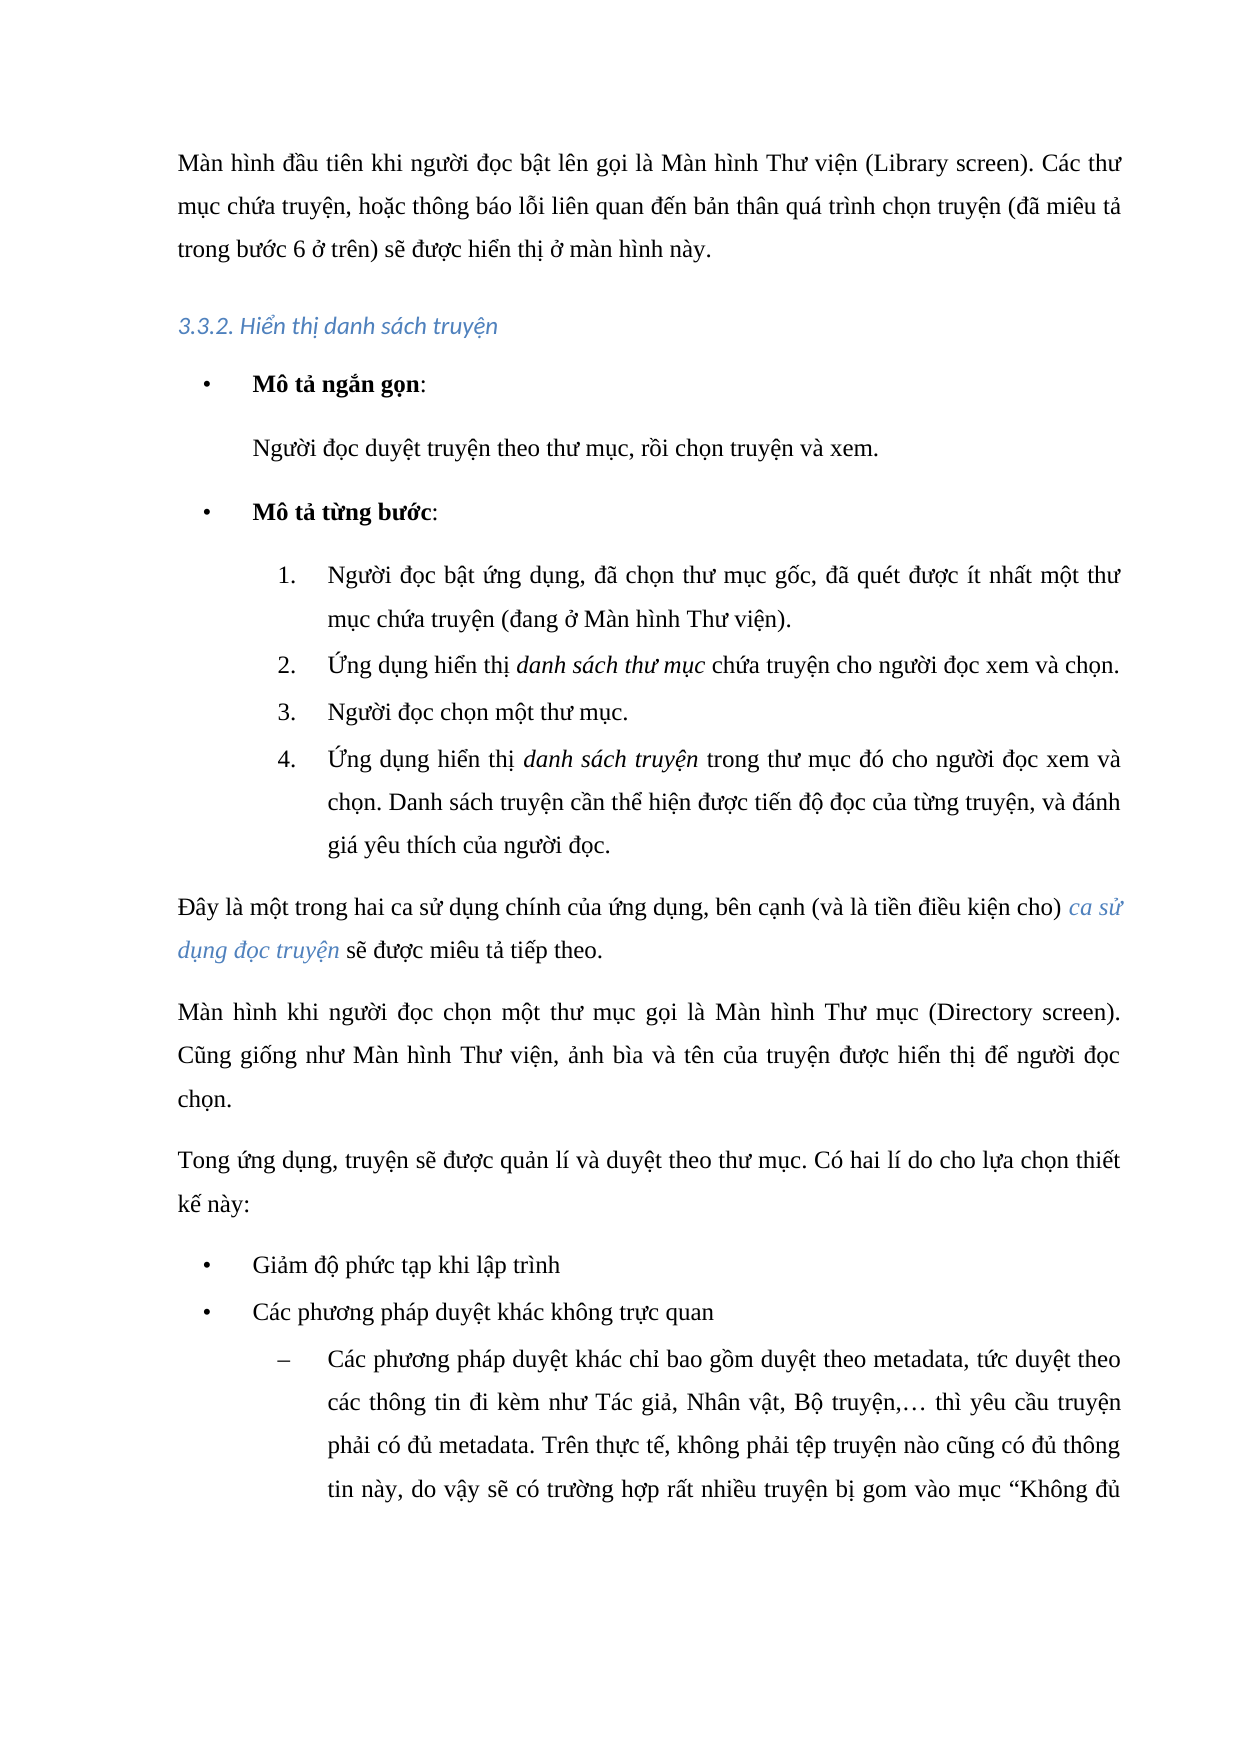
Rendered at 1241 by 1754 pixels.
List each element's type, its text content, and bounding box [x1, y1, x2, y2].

list Người đọc duyệt truyện theo thư mục, rồi chọn truyện và xem. [202, 433, 1122, 461]
list Ứng dụng hiển thị danh sách truyện trong thư mục đó cho người đọc xem và chọn. Danh sách truyện cần thể hiện được tiến độ đọc của từng truyện, và đánh giá yêu thích của người đọc. [277, 744, 1122, 859]
list Mô tả ngắn gọn: [202, 369, 1122, 397]
list Các phương pháp duyệt khác không trực quan [202, 1297, 1122, 1326]
text Đây là một trong hai ca sử dụng chính của ứng dụng, bên cạnh (và là tiền điều kiện cho) ca sử dụng đọc truyện sẽ được miêu tả tiếp theo. [177, 892, 1122, 964]
text Màn hình khi người đọc chọn một thư mục gọi là Màn hình Thư mục (Directory screen). Cũng giống như Màn hình Thư viện, ảnh bìa và tên của truyện được hiển thị để người đọc chọn. [177, 997, 1122, 1112]
list Ứng dụng hiển thị danh sách thư mục chứa truyện cho người đọc xem và chọn. [277, 651, 1122, 679]
list Mô tả từng bước: [202, 497, 1122, 525]
list Người đọc chọn một thư mục. [277, 697, 1122, 726]
subtitle 3.3.2. Hiển thị danh sách truyện [177, 310, 1122, 341]
text Tong ứng dụng, truyện sẽ được quản lí và duyệt theo thư mục. Có hai lí do cho lựa chọn thiết kế này: [177, 1146, 1122, 1217]
list Người đọc bật ứng dụng, đã chọn thư mục gốc, đã quét được ít nhất một thư mục chứa truyện (đang ở Màn hình Thư viện). [277, 561, 1122, 632]
list Giảm độ phức tạp khi lập trình [202, 1251, 1122, 1279]
text Màn hình đầu tiên khi người đọc bật lên gọi là Màn hình Thư viện (Library screen). Các thư mục chứa truyện, hoặc thông báo lỗi liên quan đến bản thân quá trình chọn truyện (đã miêu tả trong bước 6 ở trên) sẽ được hiển thị ở màn hình này. [177, 148, 1122, 263]
